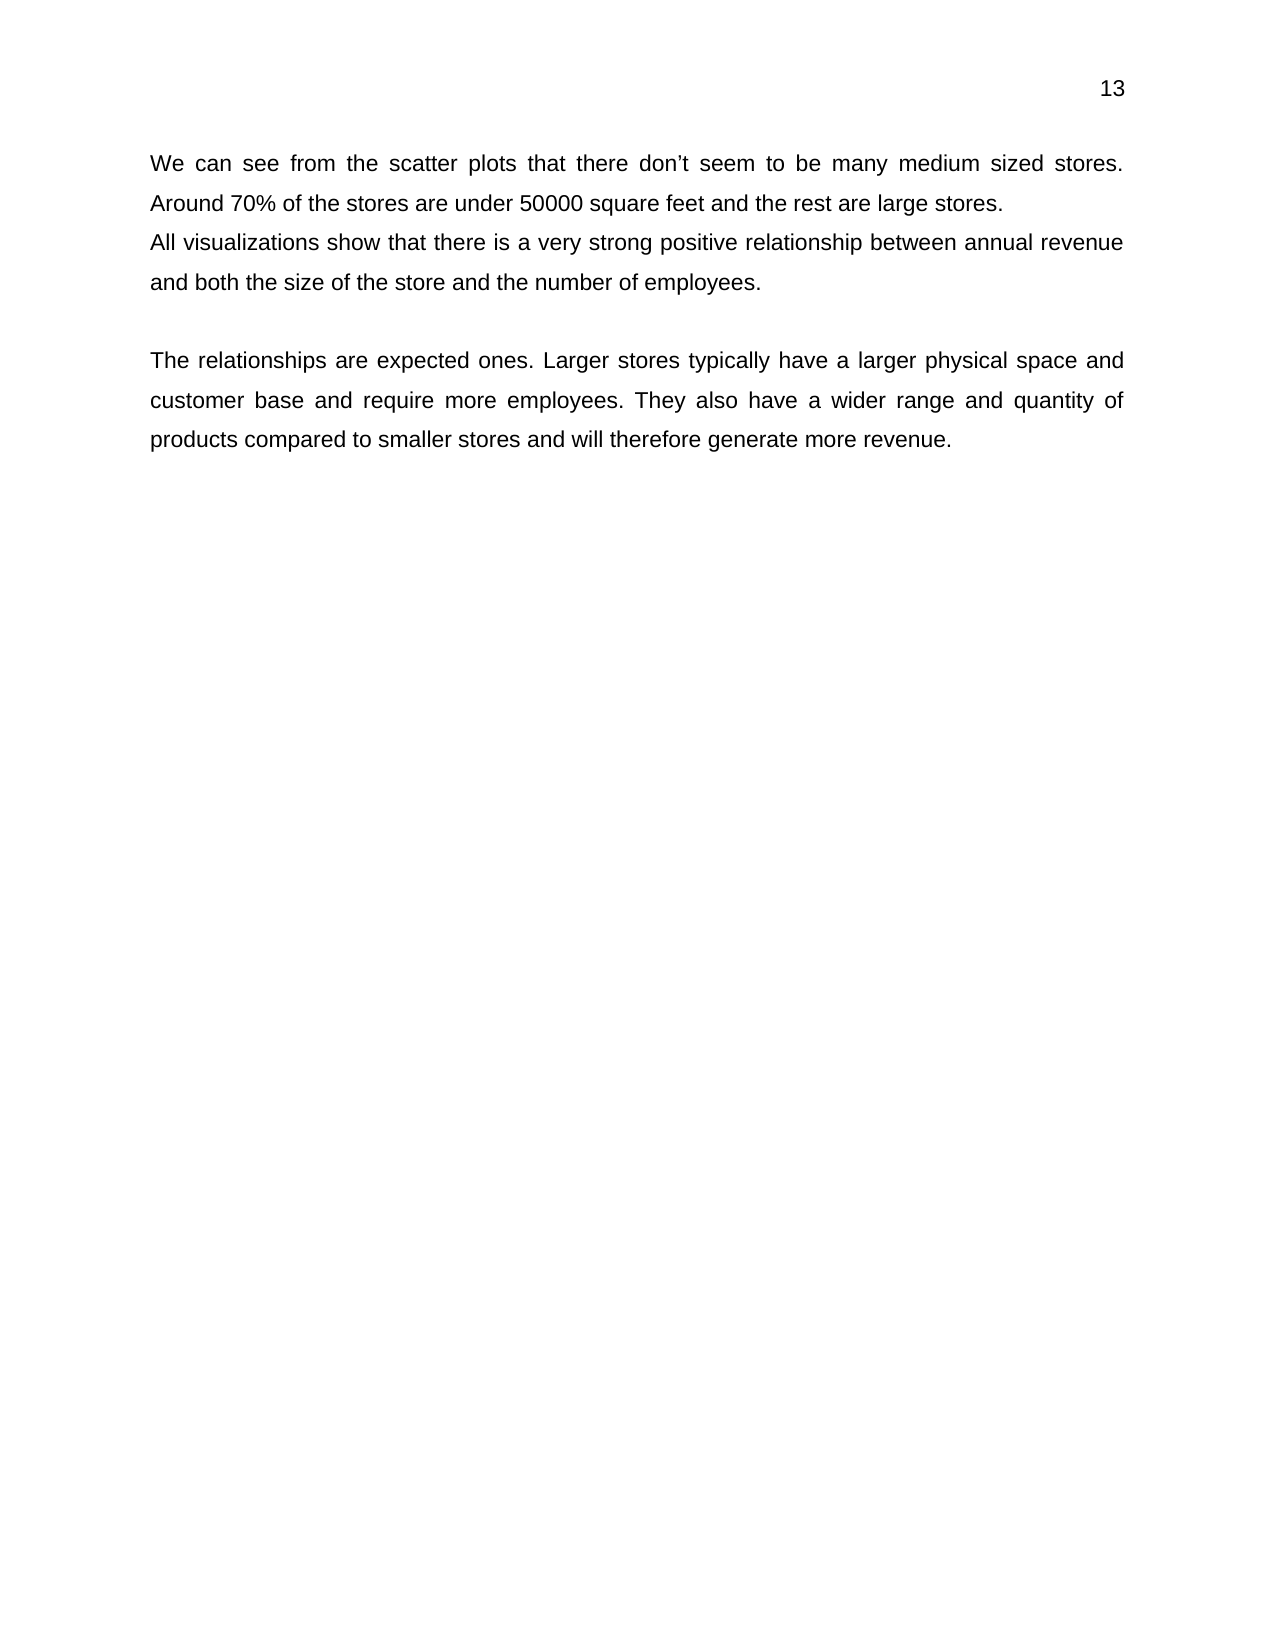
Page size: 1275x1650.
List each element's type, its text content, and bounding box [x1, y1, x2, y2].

text All visualizations show that there is a very strong positive relationship between annual revenue and both the size of the store and the number of employees. [150, 229, 1125, 295]
text The relationships are expected ones. Larger stores typically have a larger physical space and customer base and require more employees. They also have a wider range and quantity of products compared to smaller stores and will therefore generate more revenue. [150, 347, 1125, 453]
text We can see from the scatter plots that there don’t seem to be many medium sized stores. Around 70% of the stores are under 50000 square feet and the rest are large stores. [150, 150, 1125, 216]
